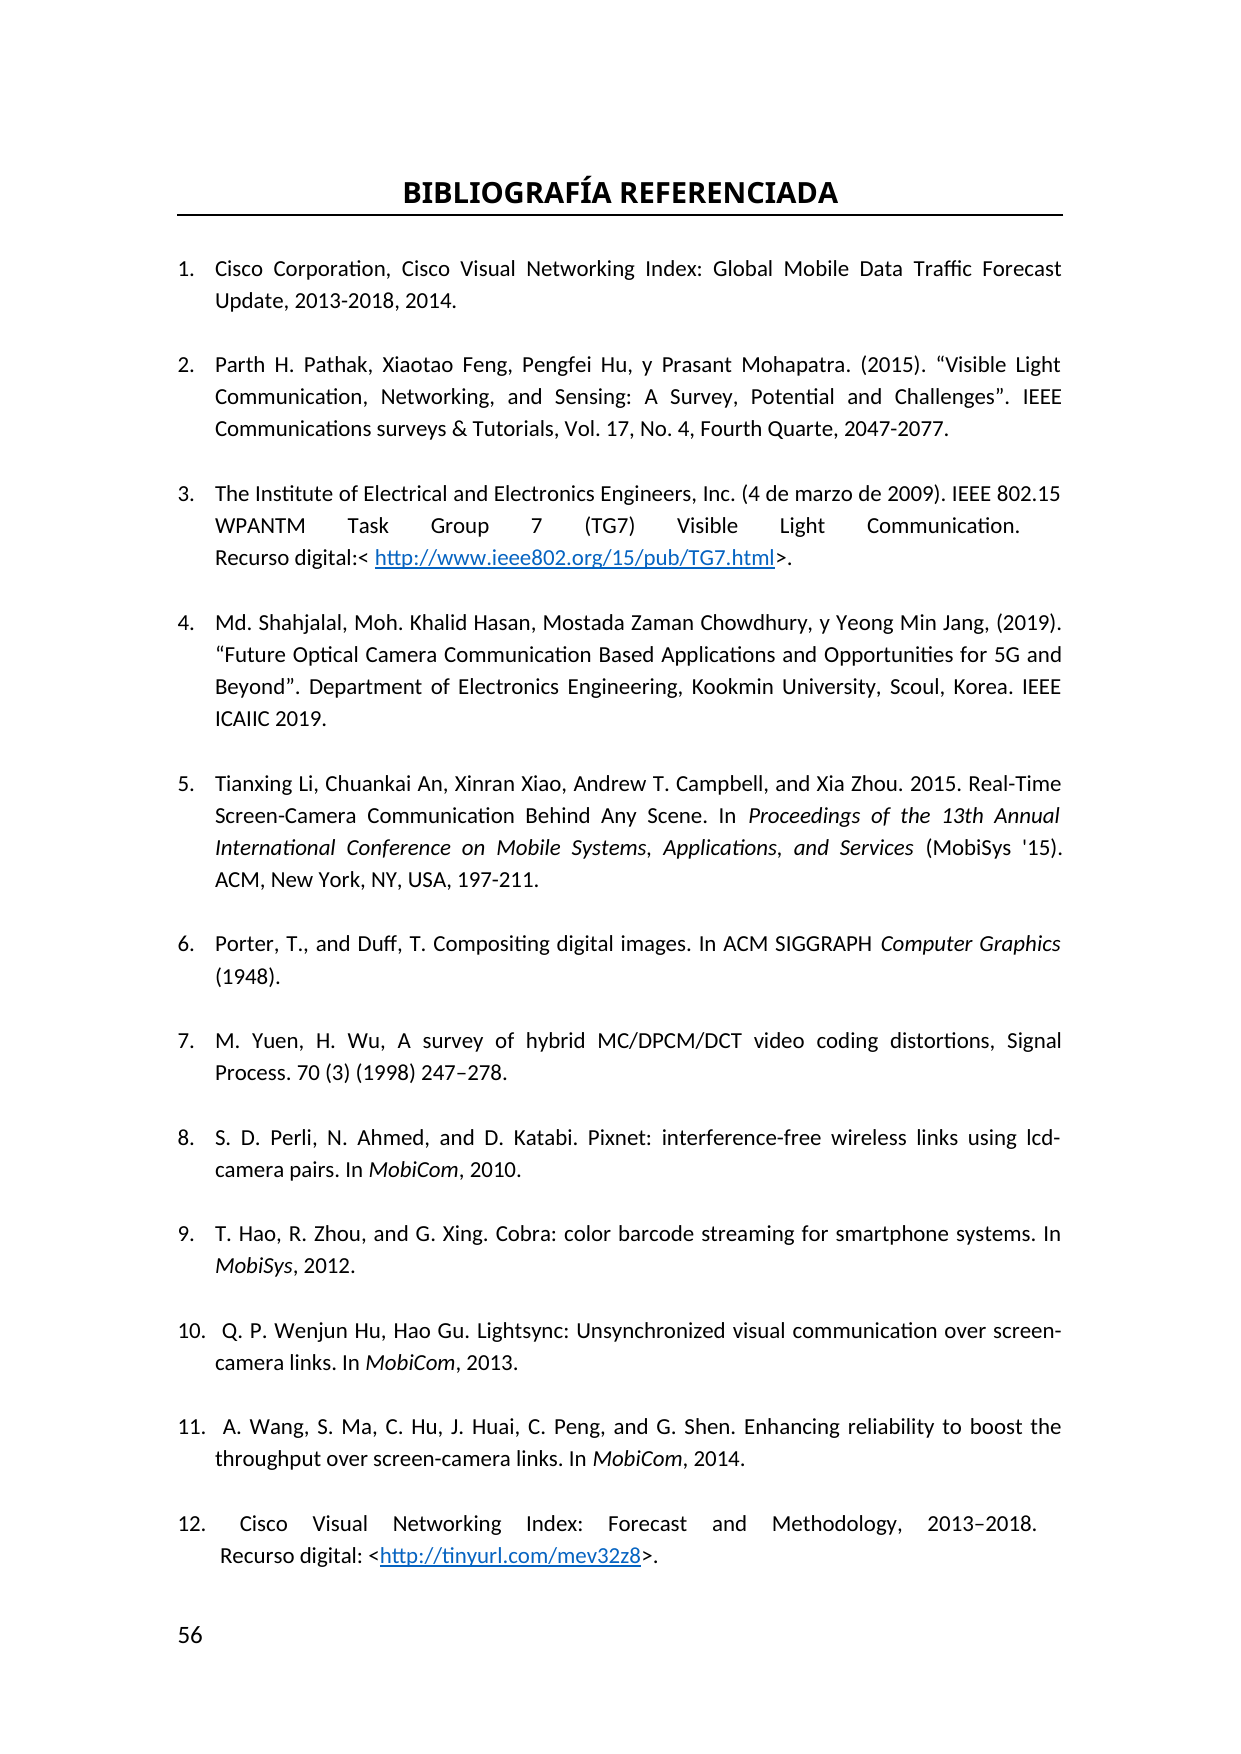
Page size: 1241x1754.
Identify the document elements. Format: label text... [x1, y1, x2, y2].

list Porter, T., and Duff, T. Compositing digital images. In ACM SIGGRAPH Computer Graphics (1948). [177, 929, 1063, 990]
list The Institute of Electrical and Electronics Engineers, Inc. (4 de marzo de 2009). IEEE 802.15 WPANTM Task Group 7 (TG7) Visible Light Communication. Recurso digital:< http://www.ieee802.org/15/pub/TG7.html>. [177, 479, 1063, 571]
list A. Wang, S. Ma, C. Hu, J. Huai, C. Peng, and G. Shen. Enhancing reliability to boost the throughput over screen-camera links. In MobiCom, 2014. [177, 1412, 1063, 1473]
list Q. P. Wenjun Hu, Hao Gu. Lightsync: Unsynchronized visual communication over screen- camera links. In MobiCom, 2013. [177, 1316, 1063, 1376]
list Cisco Visual Networking Index: Forecast and Methodology, 2013–2018. Recurso digital: <http://tinyurl.com/mev32z8>. [177, 1509, 1063, 1569]
list Tianxing Li, Chuankai An, Xinran Xiao, Andrew T. Campbell, and Xia Zhou. 2015. Real-Time Screen-Camera Communication Behind Any Scene. In Proceedings of the 13th Annual International Conference on Mobile Systems, Applications, and Services (MobiSys '15). ACM, New York, NY, USA, 197-211. [177, 769, 1063, 893]
list M. Yuen, H. Wu, A survey of hybrid MC/DPCM/DCT video coding distortions, Signal Process. 70 (3) (1998) 247–278. [177, 1026, 1063, 1086]
list T. Hao, R. Zhou, and G. Xing. Cobra: color barcode streaming for smartphone systems. In MobiSys, 2012. [177, 1219, 1063, 1279]
list Parth H. Pathak, Xiaotao Feng, Pengfei Hu, y Prasant Mohapatra. (2015). “Visible Light Communication, Networking, and Sensing: A Survey, Potential and Challenges”. IEEE Communications surveys & Tutorials, Vol. 17, No. 4, Fourth Quarte, 2047-2077. [177, 350, 1063, 443]
list S. D. Perli, N. Ahmed, and D. Katabi. Pixnet: interference-free wireless links using lcd-camera pairs. In MobiCom, 2010. [177, 1123, 1063, 1183]
list Md. Shahjalal, Moh. Khalid Hasan, Mostada Zaman Chowdhury, y Yeong Min Jang, (2019). “Future Optical Camera Communication Based Applications and Opportunities for 5G and Beyond”. Department of Electronics Engineering, Kookmin University, Scoul, Korea. IEEE ICAIIC 2019. [177, 608, 1063, 732]
subtitle BIBLIOGRAFÍA REFERENCIADA [177, 173, 1063, 214]
list Cisco Corporation, Cisco Visual Networking Index: Global Mobile Data Traffic Forecast Update, 2013-2018, 2014. [177, 254, 1063, 314]
